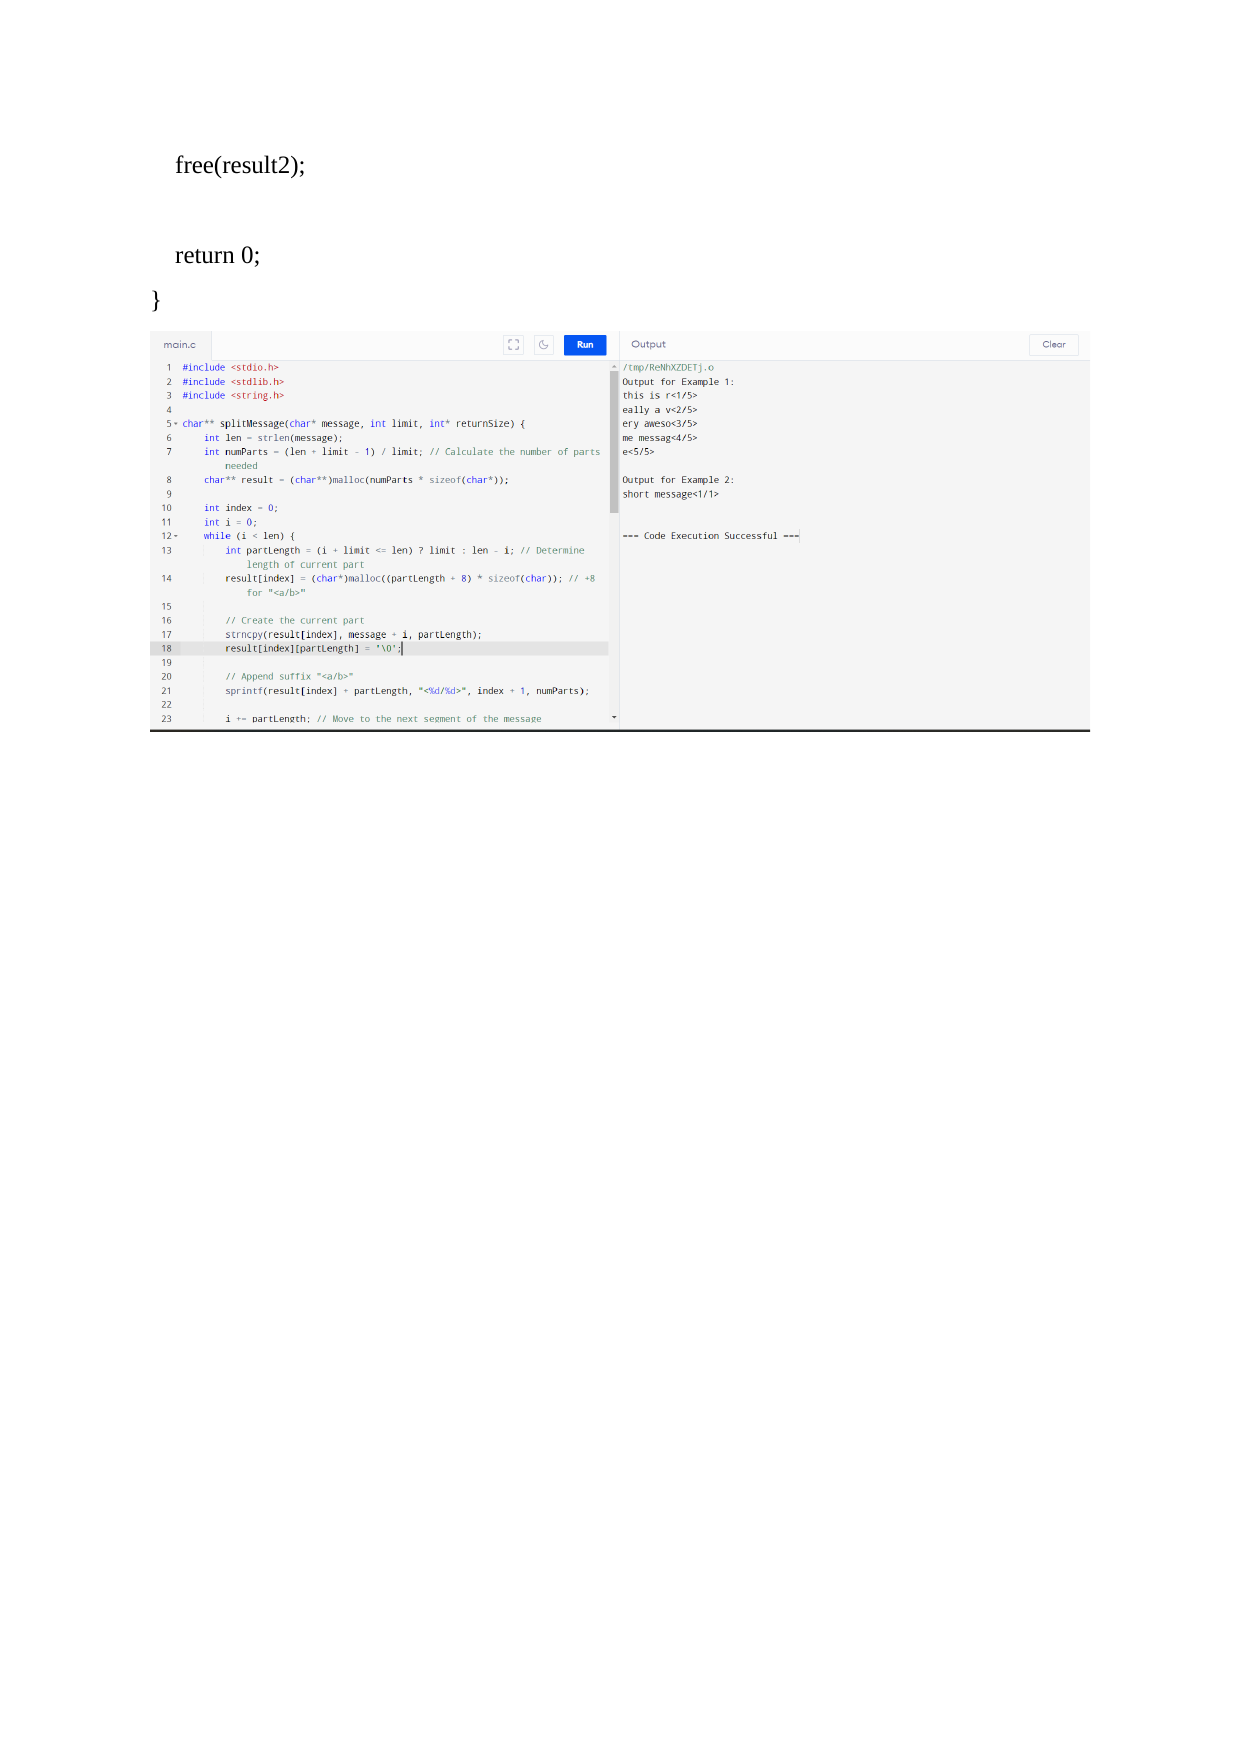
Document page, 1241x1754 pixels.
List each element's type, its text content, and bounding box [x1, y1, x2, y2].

text } [150, 286, 1090, 314]
text free(result2); [150, 150, 1090, 179]
picture [150, 331, 1091, 732]
text return 0; [150, 240, 1090, 269]
